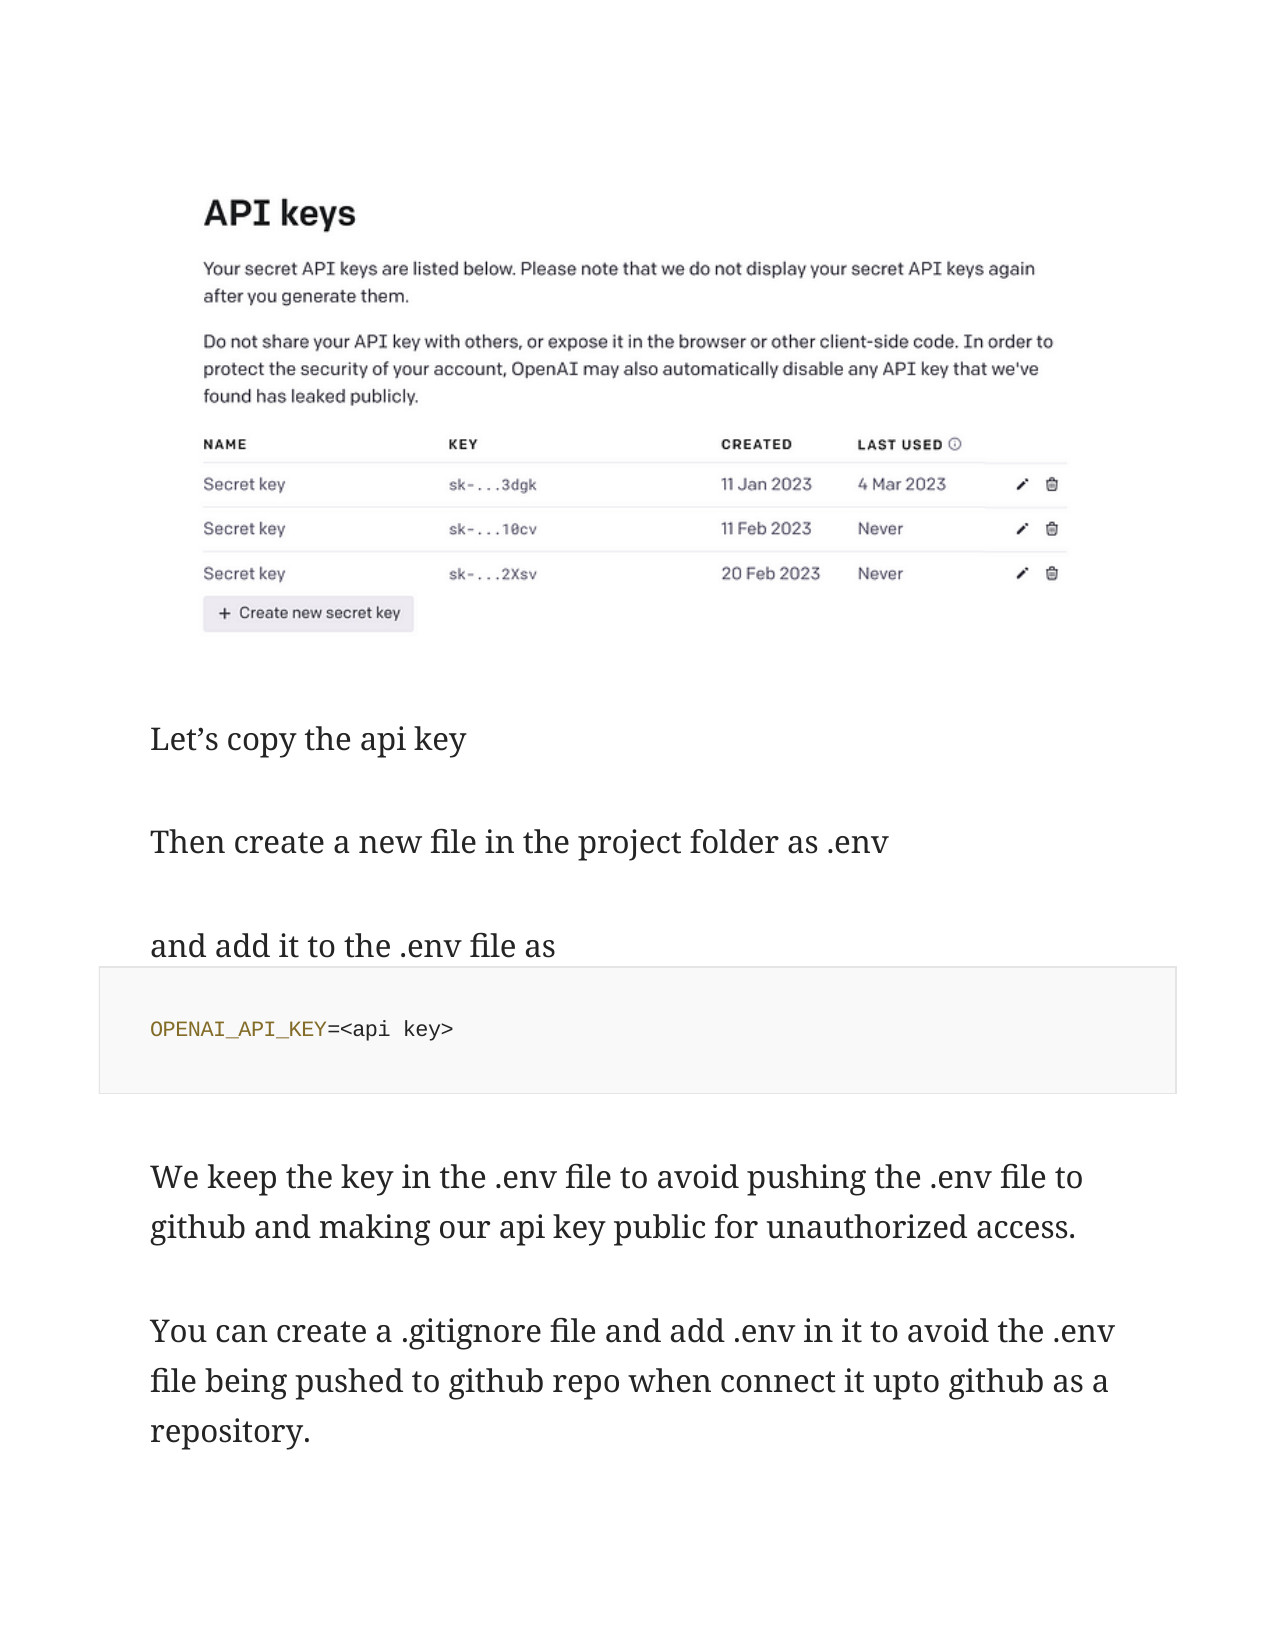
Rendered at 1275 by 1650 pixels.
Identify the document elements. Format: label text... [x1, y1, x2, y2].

text We keep the key in the .env file to avoid pushing the .env file to github and making our api key public for unauthorized access. [150, 1148, 1125, 1248]
text and add it to the .env file as [150, 916, 1125, 966]
text OPENAI_API_KEY=<api key> [100, 968, 1175, 1093]
text Then create a new file in the project folder as .env [150, 813, 1125, 863]
text You can create a .gitignore file and add .env in it to avoid the .env file being pushed to github repo when connect it upto github as a repository. [150, 1301, 1125, 1451]
picture [150, 150, 1125, 656]
text Let’s copy the api key [150, 709, 1125, 759]
